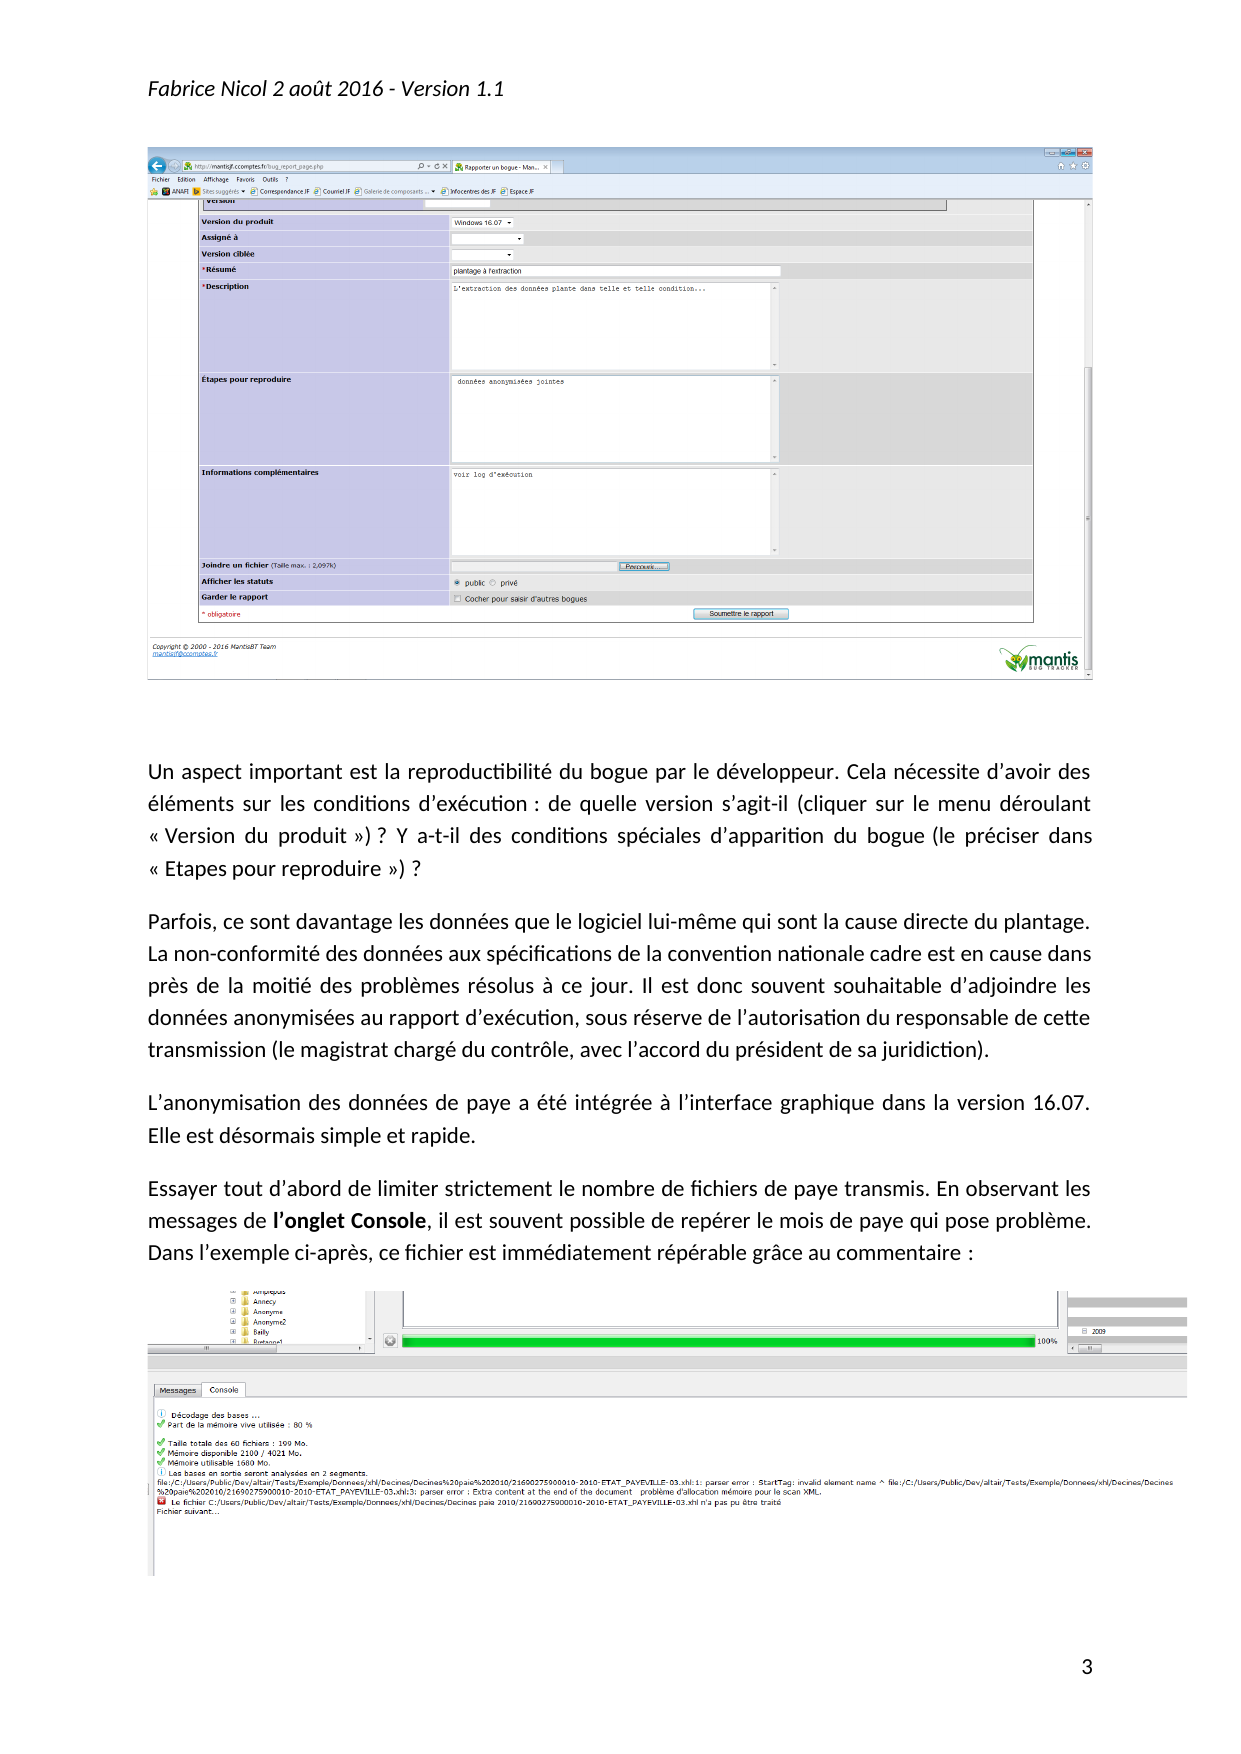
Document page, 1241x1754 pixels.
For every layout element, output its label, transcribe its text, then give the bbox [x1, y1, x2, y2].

picture [147, 1291, 1188, 1576]
picture [147, 147, 1093, 680]
text Un aspect important est la reproductibilité du bogue par le développeur. Cela nécessite d’avoir des éléments sur les conditions d’exécution : de quelle version s’agit-il (cliquer sur le menu déroulant « Version du produit ») ? Y a-t-il des conditions spéciales d’apparition du bogue (le préciser dans « Etapes pour reproduire ») ? [148, 757, 1093, 882]
text L’anonymisation des données de paye a été intégrée à l’interface graphique dans la version 16.07. Elle est désormais simple et rapide. [148, 1088, 1093, 1149]
text Essayer tout d’abord de limiter strictement le nombre de fichiers de paye transmis. En observant les messages de l’onglet Console, il est souvent possible de repérer le mois de paye qui pose problème. Dans l’exemple ci-après, ce fichier est immédiatement répérable grâce au commentaire : [148, 1174, 1093, 1266]
text Parfois, ce sont davantage les données que le logiciel lui-même qui sont la cause directe du plantage. La non-conformité des données aux spécifications de la convention nationale cadre est en cause dans près de la moitié des problèmes résolus à ce jour. Il est donc souvent souhaitable d’adjoindre les données anonymisées au rapport d’exécution, sous réserve de l’autorisation du responsable de cette transmission (le magistrat chargé du contrôle, avec l’accord du président de sa juridiction). [148, 907, 1093, 1063]
